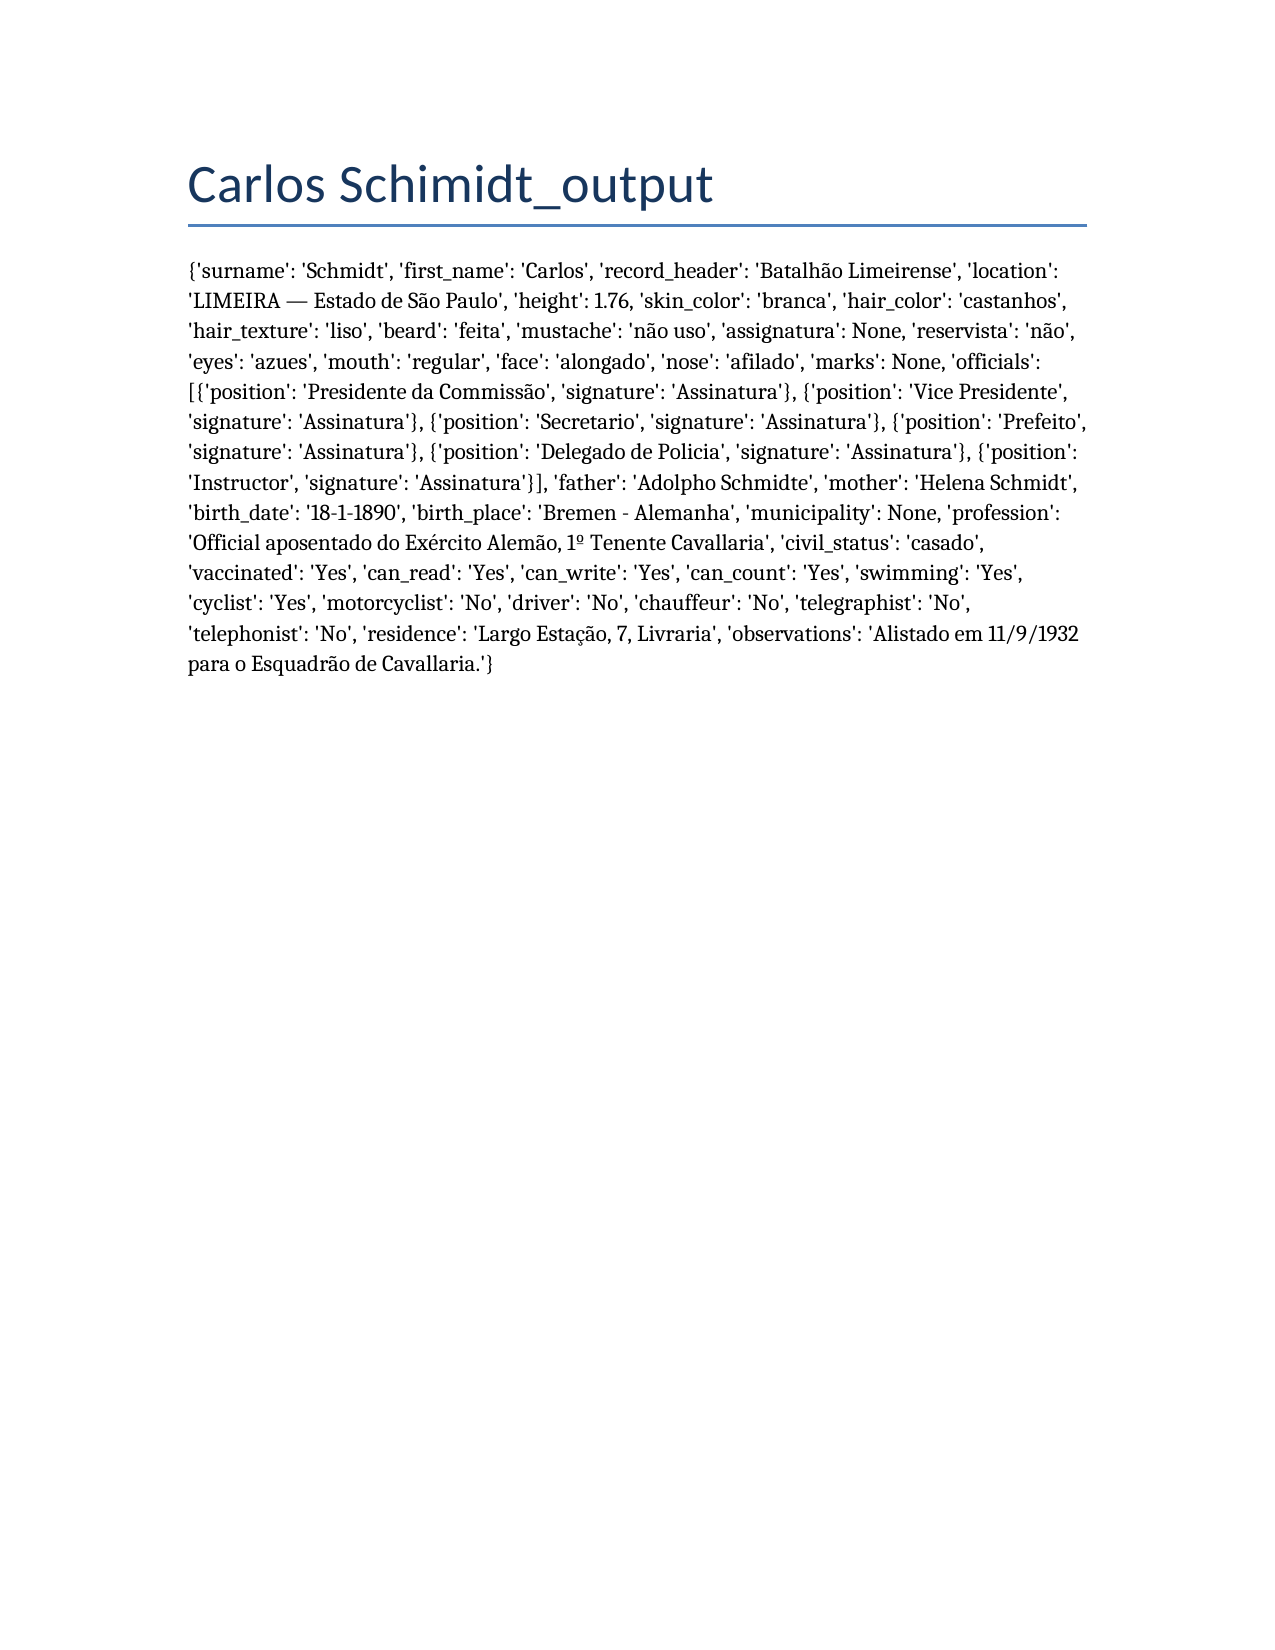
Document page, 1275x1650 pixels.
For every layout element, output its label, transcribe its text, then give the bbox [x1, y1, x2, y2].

text {'surname': 'Schmidt', 'first_name': 'Carlos', 'record_header': 'Batalhão Limeirense', 'location': 'LIMEIRA — Estado de São Paulo', 'height': 1.76, 'skin_color': 'branca', 'hair_color': 'castanhos', 'hair_texture': 'liso', 'beard': 'feita', 'mustache': 'não uso', 'assignatura': None, 'reservista': 'não', 'eyes': 'azues', 'mouth': 'regular', 'face': 'alongado', 'nose': 'afilado', 'marks': None, 'officials': [{'position': 'Presidente da Commissão', 'signature': 'Assinatura'}, {'position': 'Vice Presidente', 'signature': 'Assinatura'}, {'position': 'Secretario', 'signature': 'Assinatura'}, {'position': 'Prefeito', 'signature': 'Assinatura'}, {'position': 'Delegado de Policia', 'signature': 'Assinatura'}, {'position': 'Instructor', 'signature': 'Assinatura'}], 'father': 'Adolpho Schmidte', 'mother': 'Helena Schmidt', 'birth_date': '18-1-1890', 'birth_place': 'Bremen - Alemanha', 'municipality': None, 'profession': 'Official aposentado do Exército Alemão, 1º Tenente Cavallaria', 'civil_status': 'casado', 'vaccinated': 'Yes', 'can_read': 'Yes', 'can_write': 'Yes', 'can_count': 'Yes', 'swimming': 'Yes', 'cyclist': 'Yes', 'motorcyclist': 'No', 'driver': 'No', 'chauffeur': 'No', 'telegraphist': 'No', 'telephonist': 'No', 'residence': 'Largo Estação, 7, Livraria', 'observations': 'Alistado em 11/9/1932 para o Esquadrão de Cavallaria.'} [187, 258, 1087, 677]
title Carlos Schimidt_output [187, 150, 1087, 227]
